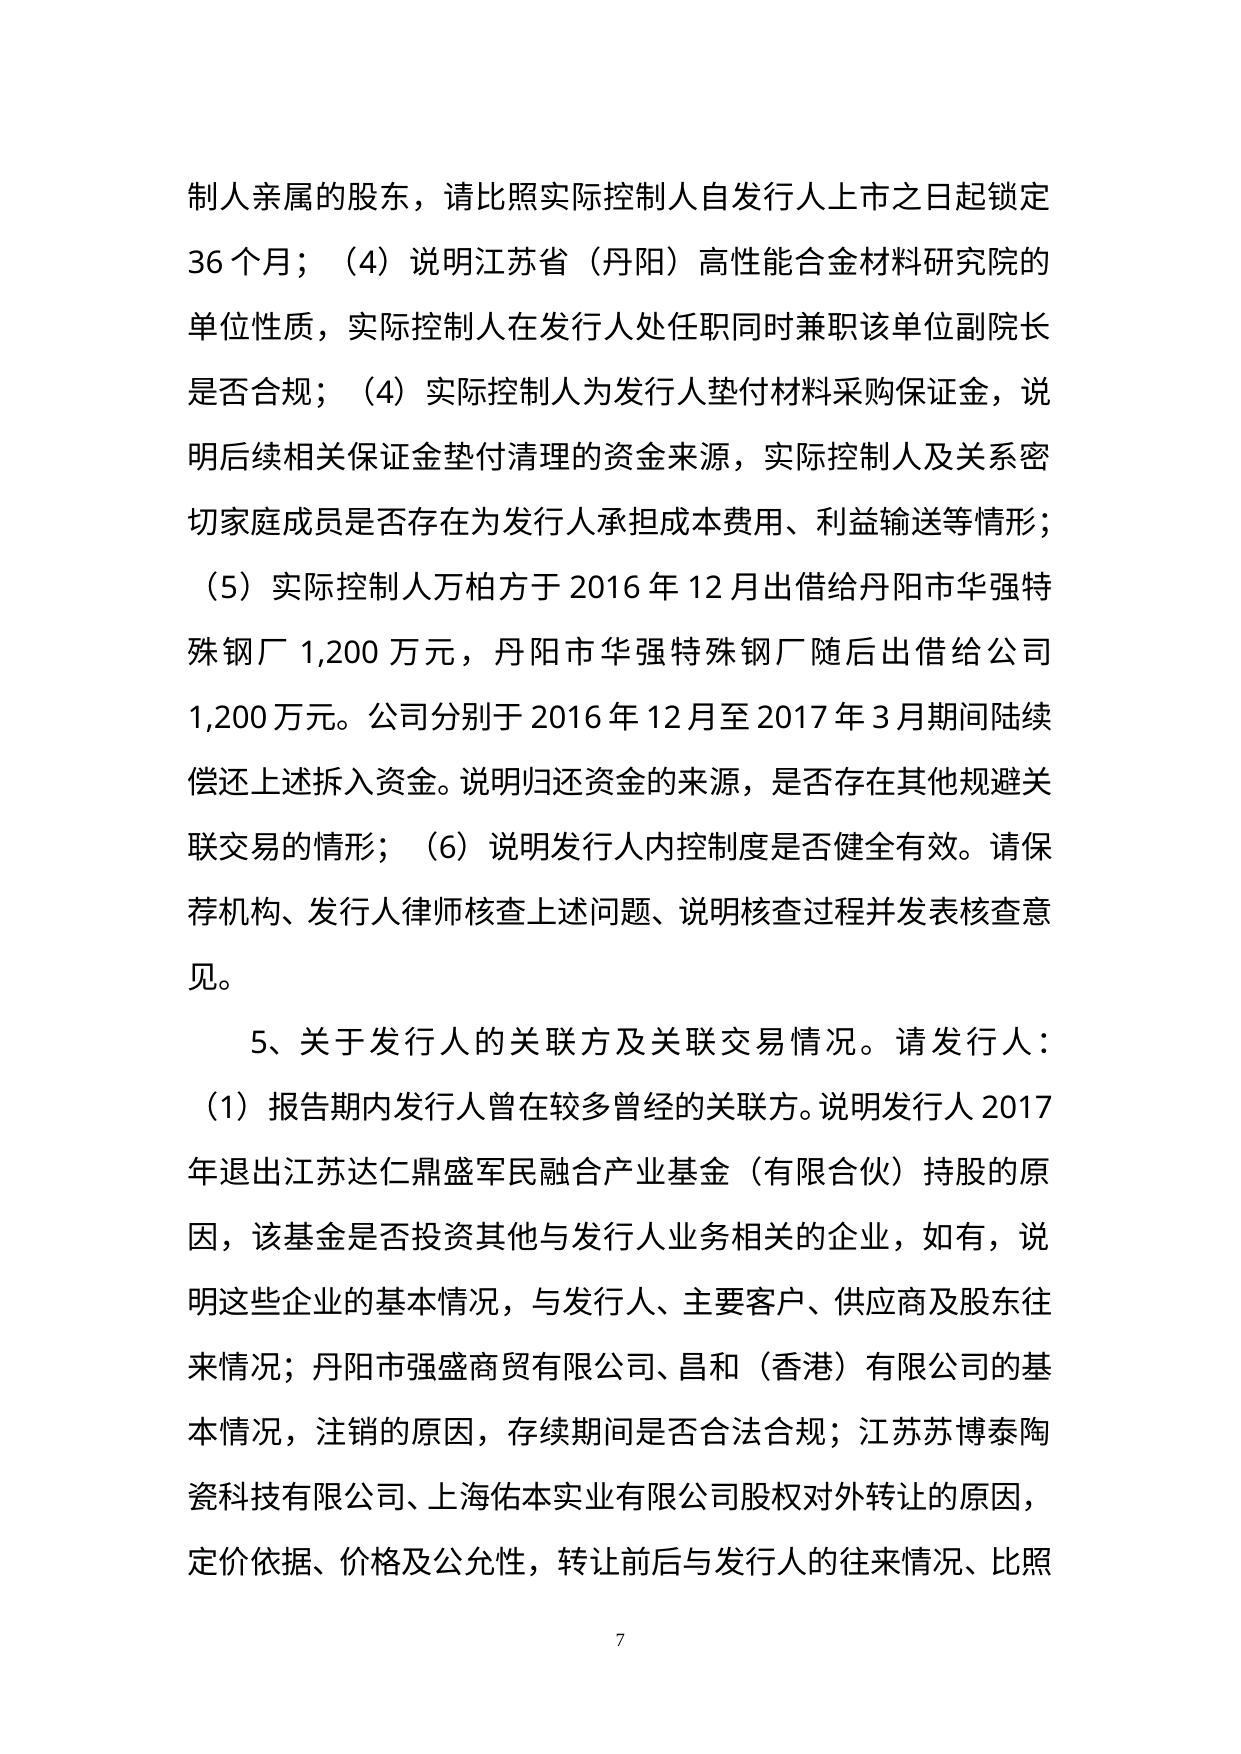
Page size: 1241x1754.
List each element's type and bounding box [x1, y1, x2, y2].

text [187, 162, 1053, 1072]
list [187, 1072, 1053, 1592]
